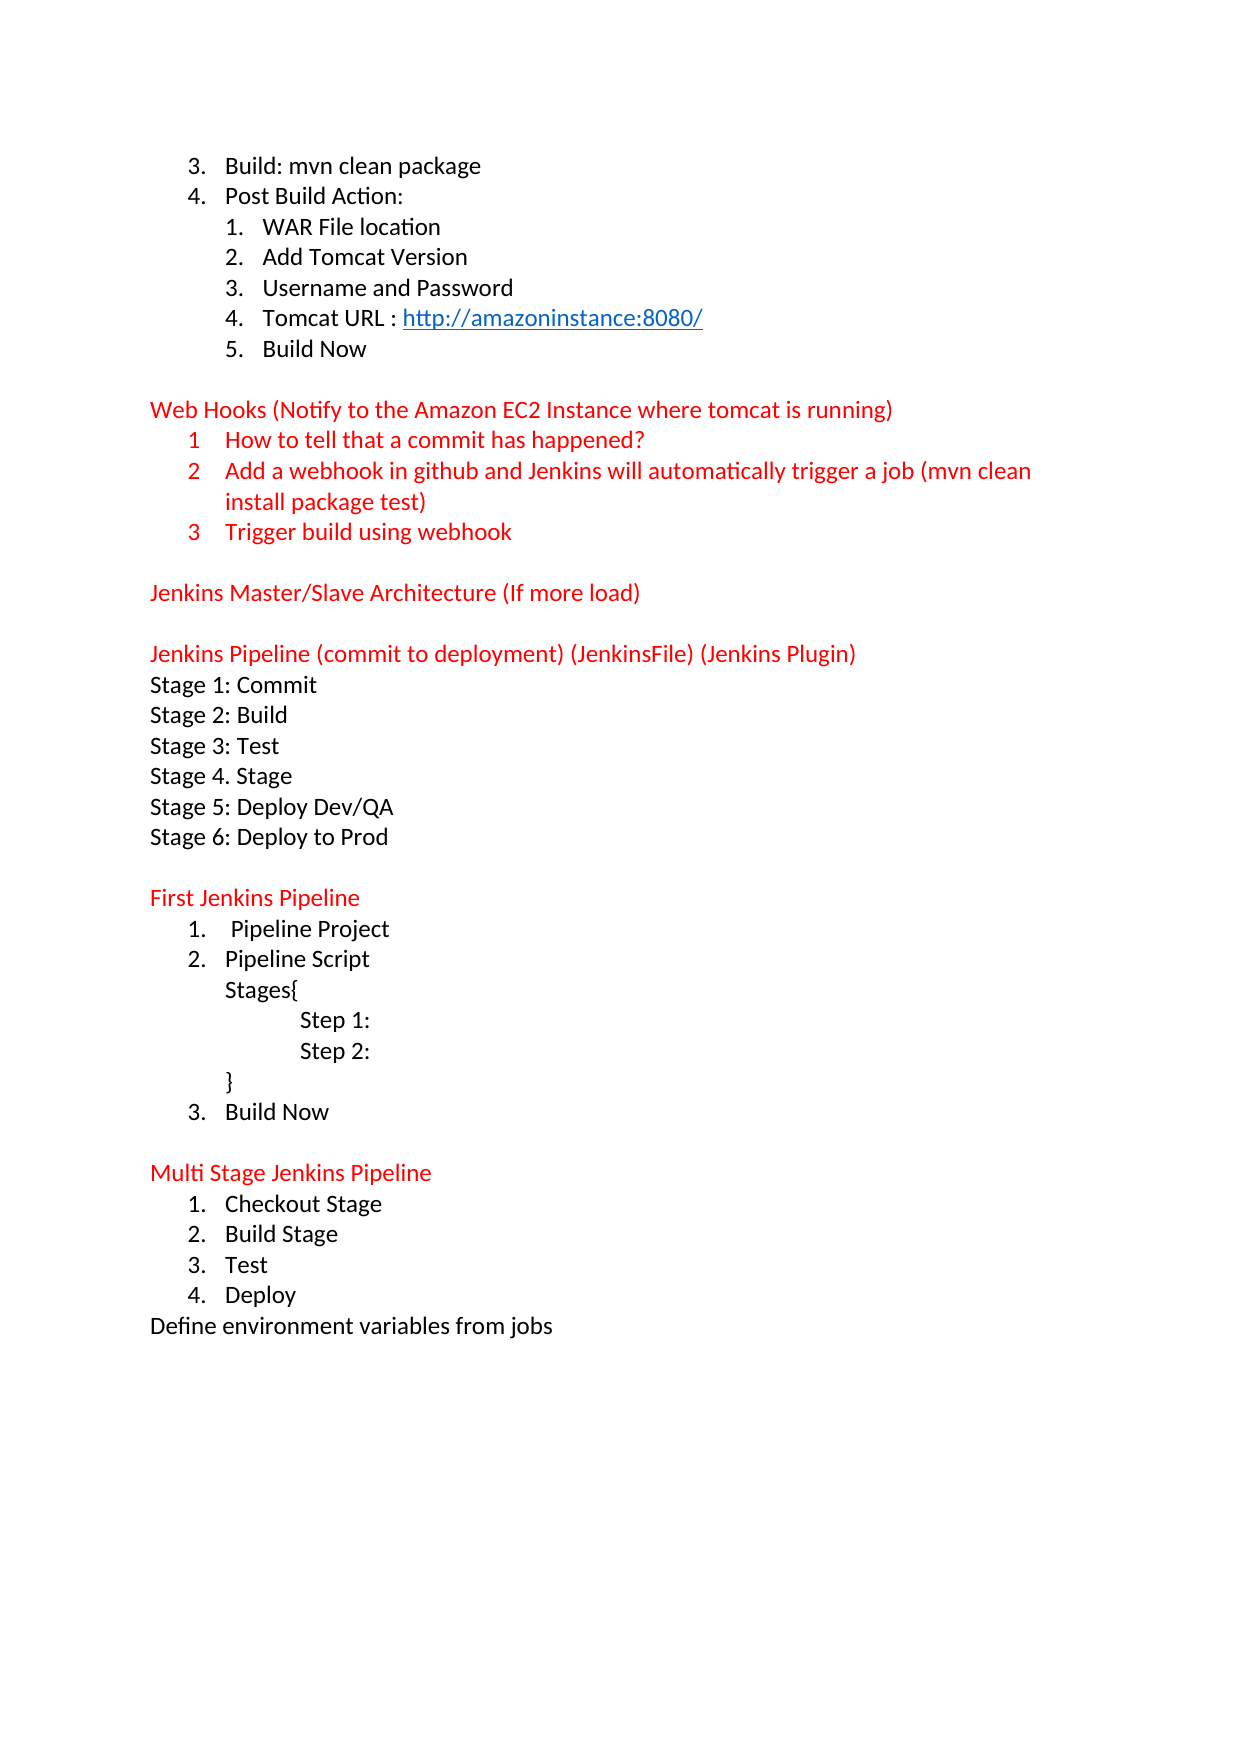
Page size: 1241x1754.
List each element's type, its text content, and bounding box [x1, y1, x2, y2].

text Stage 2: Build [150, 699, 1090, 730]
list Deploy [187, 1279, 1090, 1310]
list Tomcat URL : http://amazoninstance:8080/ [225, 303, 1090, 333]
text Stage 1: Commit [150, 669, 1090, 699]
text Stage 5: Deploy Dev/QA [150, 791, 1090, 821]
list Username and Password [225, 272, 1090, 303]
list Build Now [187, 1096, 1090, 1127]
list Add Tomcat Version [225, 242, 1090, 272]
text First Jenkins Pipeline [150, 882, 1090, 913]
list Test [187, 1249, 1090, 1279]
text Stage 3: Test [150, 730, 1090, 760]
text Web Hooks (Notify to the Amazon EC2 Instance where tomcat is running) [150, 394, 1090, 425]
list Checkout Stage [187, 1188, 1090, 1218]
list Pipeline Script [187, 943, 1090, 974]
list } [225, 1066, 1090, 1096]
list Step 2: [225, 1035, 1090, 1066]
list Post Build Action: [187, 181, 1090, 211]
list Stages{ [225, 974, 1090, 1004]
list Pipeline Project [187, 913, 1090, 943]
text Stage 6: Deploy to Prod [150, 821, 1090, 852]
list WAR File location [225, 211, 1090, 242]
text Jenkins Pipeline (commit to deployment) (JenkinsFile) (Jenkins Plugin) [150, 638, 1090, 669]
list Build Stage [187, 1218, 1090, 1249]
text Stage 4. Stage [150, 760, 1090, 791]
text Multi Stage Jenkins Pipeline [150, 1157, 1090, 1188]
list Step 1: [225, 1004, 1090, 1035]
list Add a webhook in github and Jenkins will automatically trigger a job (mvn clean install package test) [187, 455, 1090, 516]
text Define environment variables from jobs [150, 1310, 1090, 1340]
text Jenkins Master/Slave Architecture (If more load) [150, 577, 1090, 608]
list How to tell that a commit has happened? [187, 425, 1090, 455]
list Build: mvn clean package [187, 150, 1090, 181]
list Trigger build using webhook [187, 516, 1090, 547]
list Build Now [225, 333, 1090, 364]
